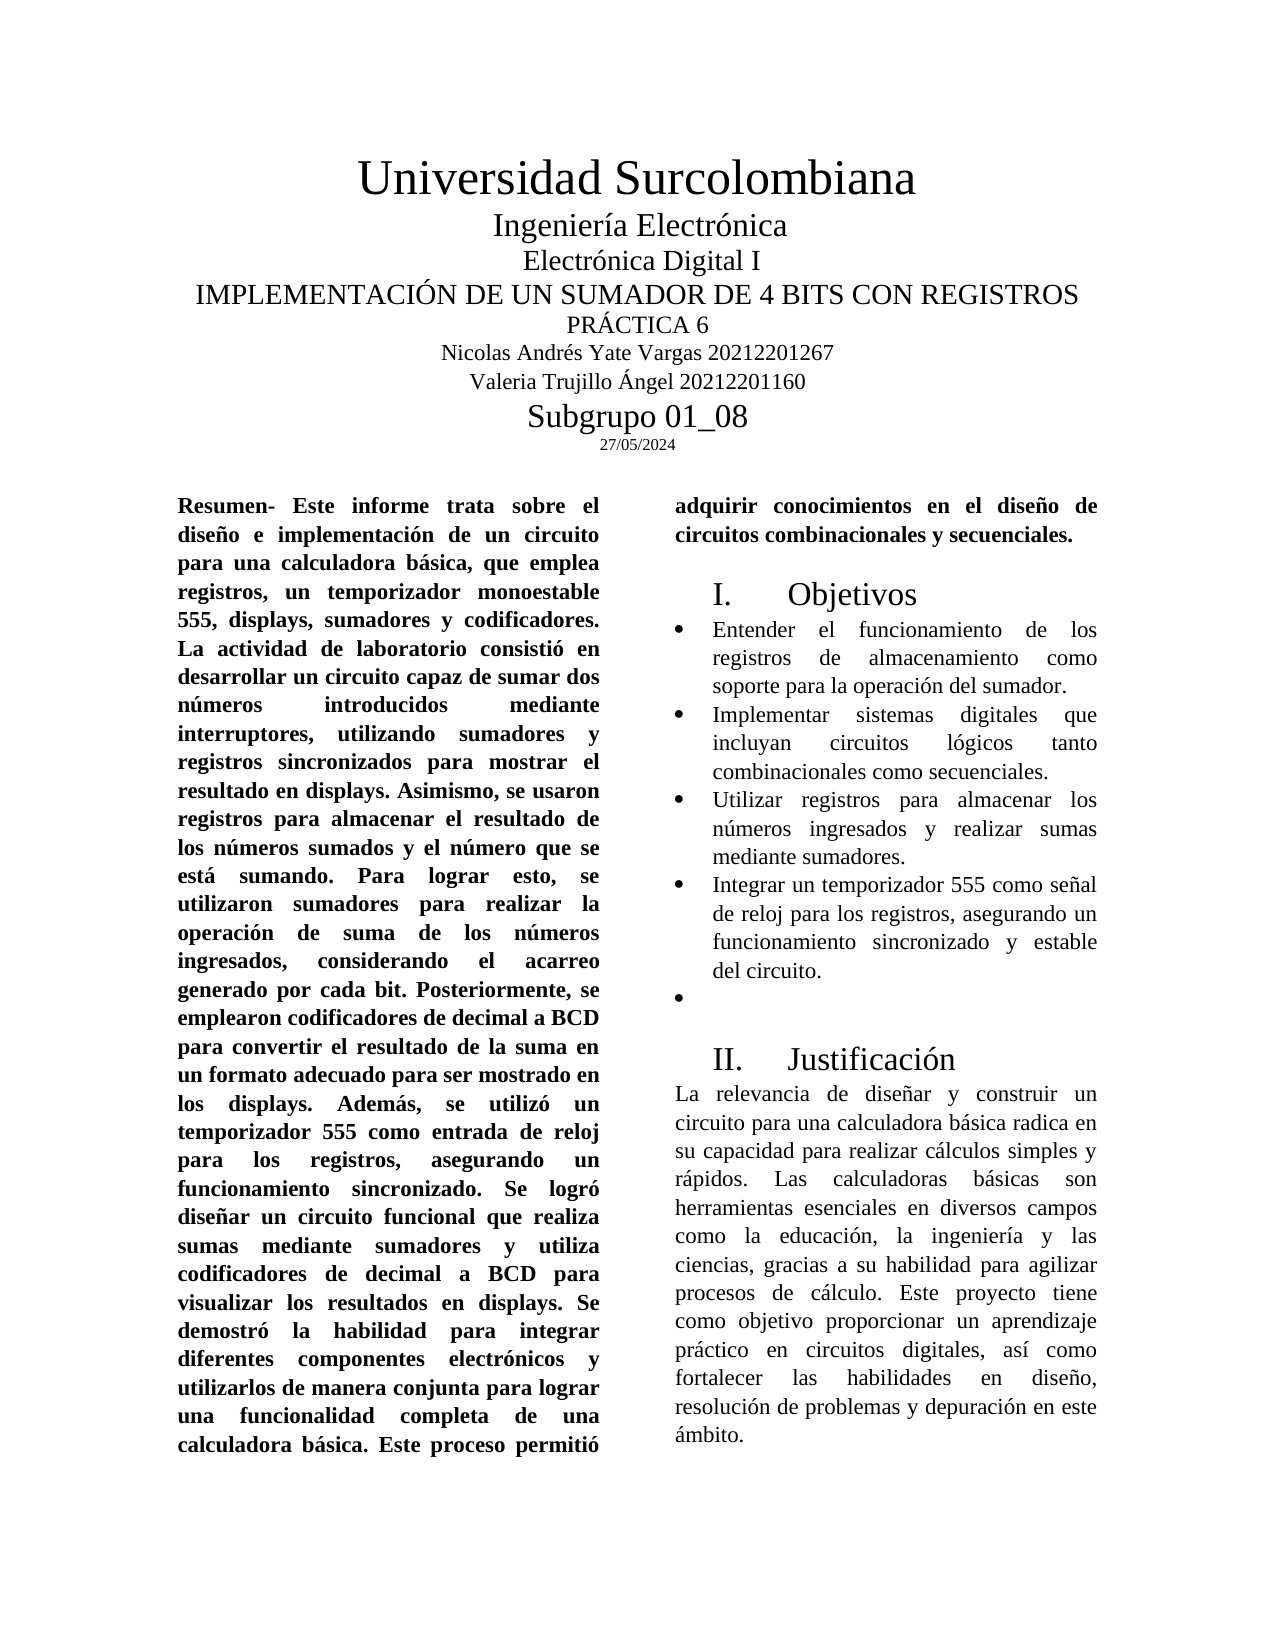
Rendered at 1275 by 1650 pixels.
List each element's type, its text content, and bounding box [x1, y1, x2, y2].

text Nicolas Andrés Yate Vargas 20212201267 [177, 339, 1098, 366]
text La relevancia de diseñar y construir un circuito para una calculadora básica radica en su capacidad para realizar cálculos simples y rápidos. Las calculadoras básicas son herramientas esenciales en diversos campos como la educación, la ingeniería y las ciencias, gracias a su habilidad para agilizar procesos de cálculo. Este proyecto tiene como objetivo proporcionar un aprendizaje práctico en circuitos digitales, así como fortalecer las habilidades en diseño, resolución de problemas y depuración en este ámbito. [675, 1080, 1098, 1448]
list Integrar un temporizador 555 como señal de reloj para los registros, asegurando un funcionamiento sincronizado y estable del circuito. [675, 872, 1098, 983]
text IMPLEMENTACIÓN DE UN SUMADOR DE 4 BITS CON REGISTROS [177, 277, 1098, 311]
text 27/05/2024 [177, 434, 1098, 454]
text Resumen- Este informe trata sobre el diseño e implementación de un circuito para una calculadora básica, que emplea registros, un temporizador monoestable 555, displays, sumadores y codificadores. La actividad de laboratorio consistió en desarrollar un circuito capaz de sumar dos números introducidos mediante interruptores, utilizando sumadores y registros sincronizados para mostrar el resultado en displays. Asimismo, se usaron registros para almacenar el resultado de los números sumados y el número que se está sumando. Para lograr esto, se utilizaron sumadores para realizar la operación de suma de los números ingresados, considerando el acarreo generado por cada bit. Posteriormente, se emplearon codificadores de decimal a BCD para convertir el resultado de la suma en un formato adecuado para ser mostrado en los displays. Además, se utilizó un temporizador 555 como entrada de reloj para los registros, asegurando un funcionamiento sincronizado. Se logró diseñar un circuito funcional que realiza sumas mediante sumadores y utiliza codificadores de decimal a BCD para visualizar los resultados en displays. Se demostró la habilidad para integrar diferentes componentes electrónicos y utilizarlos de manera conjunta para lograr una funcionalidad completa de una calculadora básica. Este proceso permitió adquirir conocimientos en el diseño de circuitos combinacionales y secuenciales. [177, 492, 600, 1457]
text Universidad Surcolombiana [177, 148, 1098, 205]
text Electrónica Digital I [177, 243, 1098, 277]
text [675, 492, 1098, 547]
subtitle Justificación [712, 1039, 1098, 1077]
text Subgrupo 01_08 [177, 396, 1098, 434]
list Entender el funcionamiento de los registros de almacenamiento como soporte para la operación del sumador. [675, 616, 1098, 699]
list Utilizar registros para almacenar los números ingresados y realizar sumas mediante sumadores. [675, 786, 1098, 869]
subtitle Objetivos [712, 574, 1098, 613]
list Implementar sistemas digitales que incluyan circuitos lógicos tanto combinacionales como secuenciales. [675, 701, 1098, 784]
text Ingeniería Electrónica [177, 205, 1098, 243]
text PRÁCTICA 6 [177, 311, 1098, 339]
text Valeria Trujillo Ángel 20212201160 [177, 368, 1098, 394]
